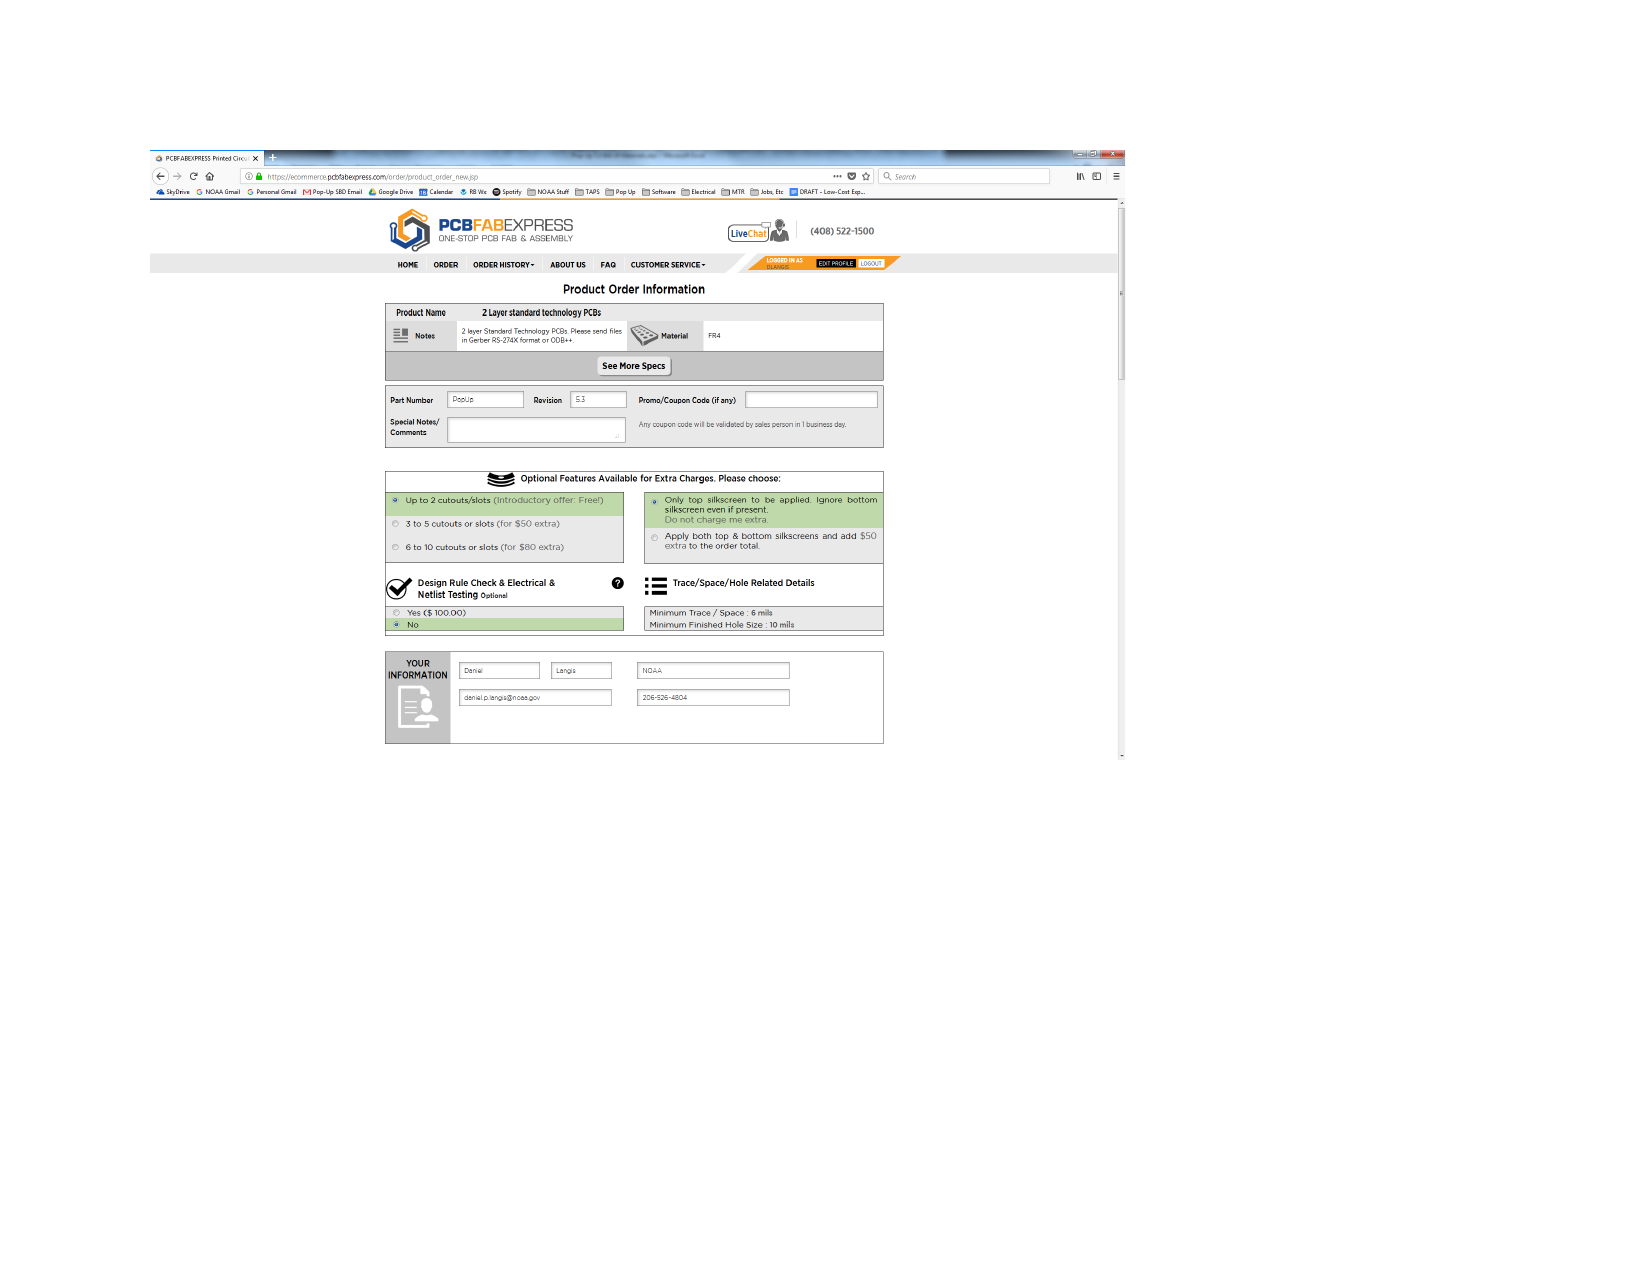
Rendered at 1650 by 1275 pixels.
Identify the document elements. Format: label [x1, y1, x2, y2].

picture [150, 150, 1125, 760]
